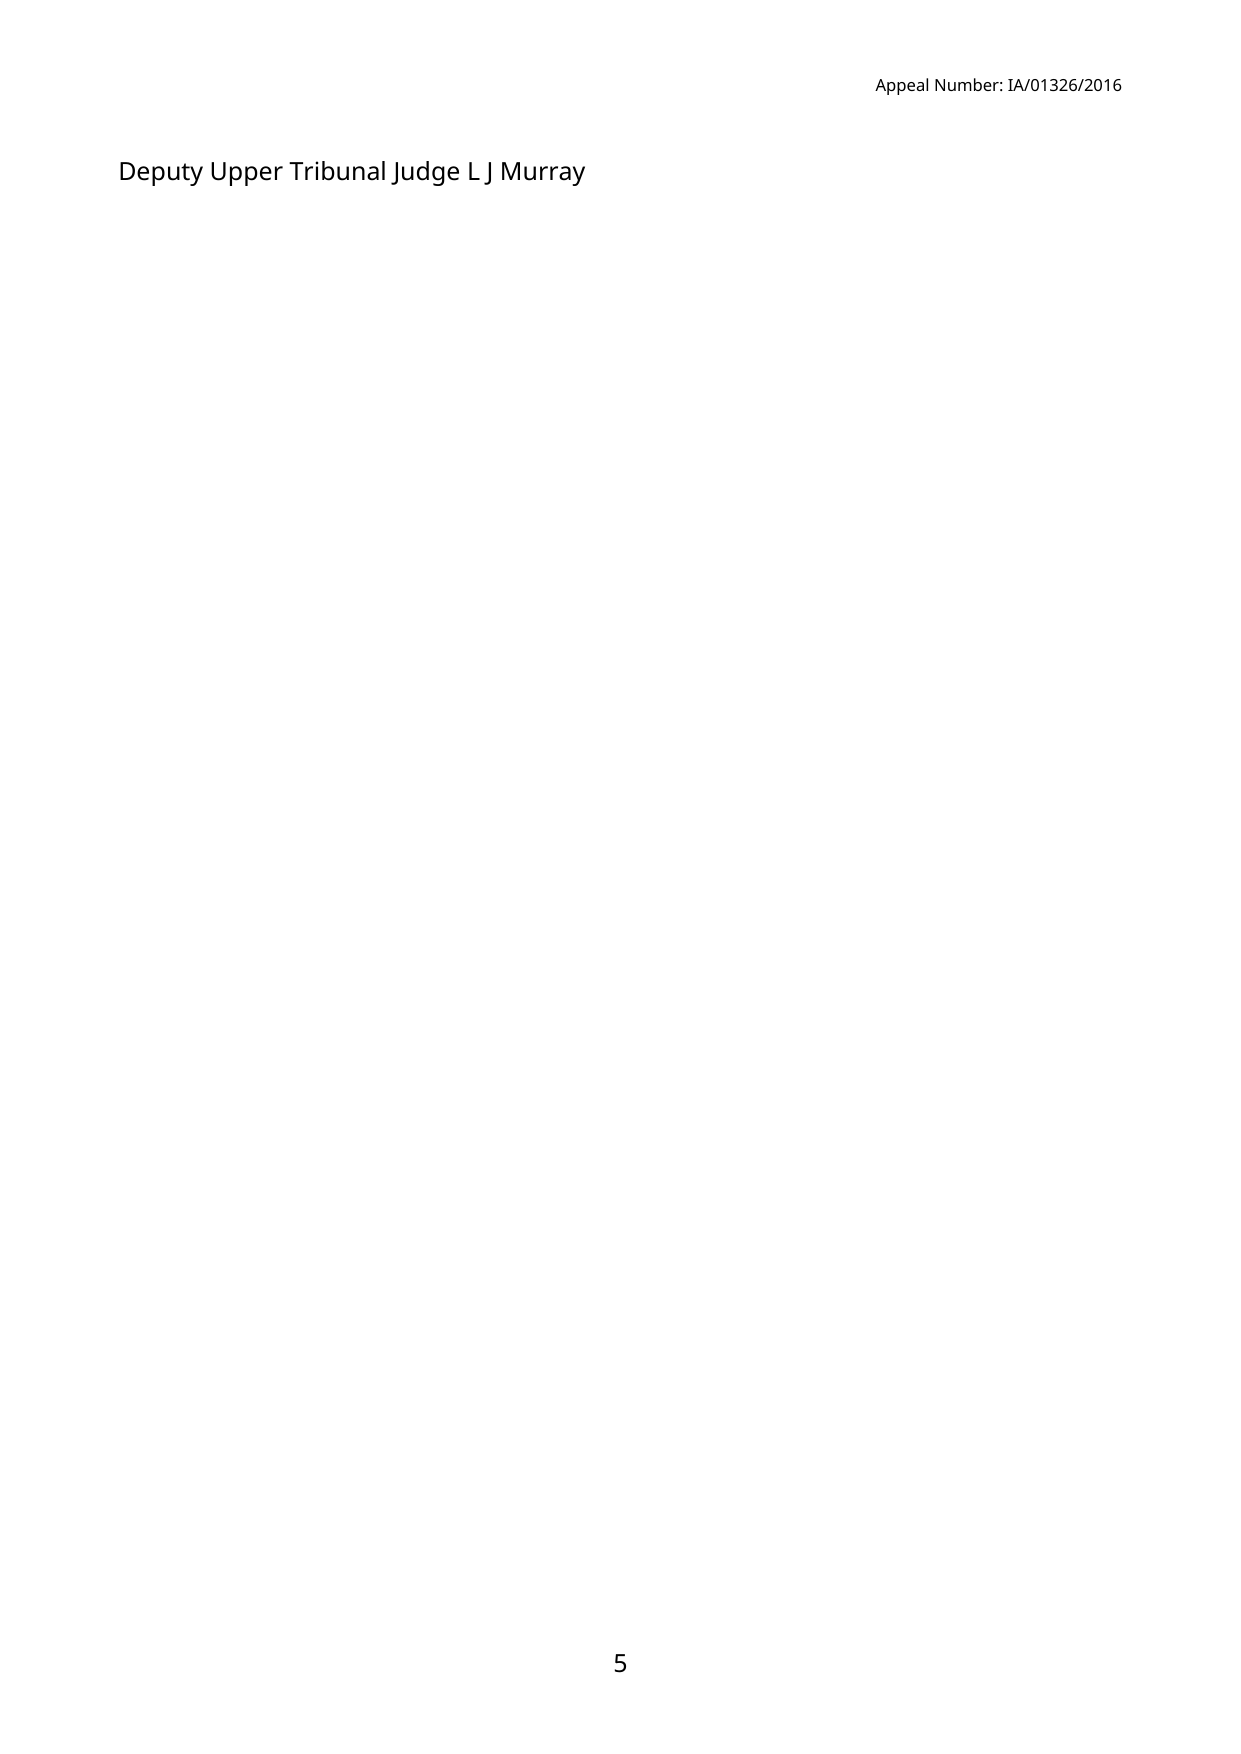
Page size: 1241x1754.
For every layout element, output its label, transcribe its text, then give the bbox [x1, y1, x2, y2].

text Deputy Upper Tribunal Judge L J Murray [118, 153, 1122, 187]
